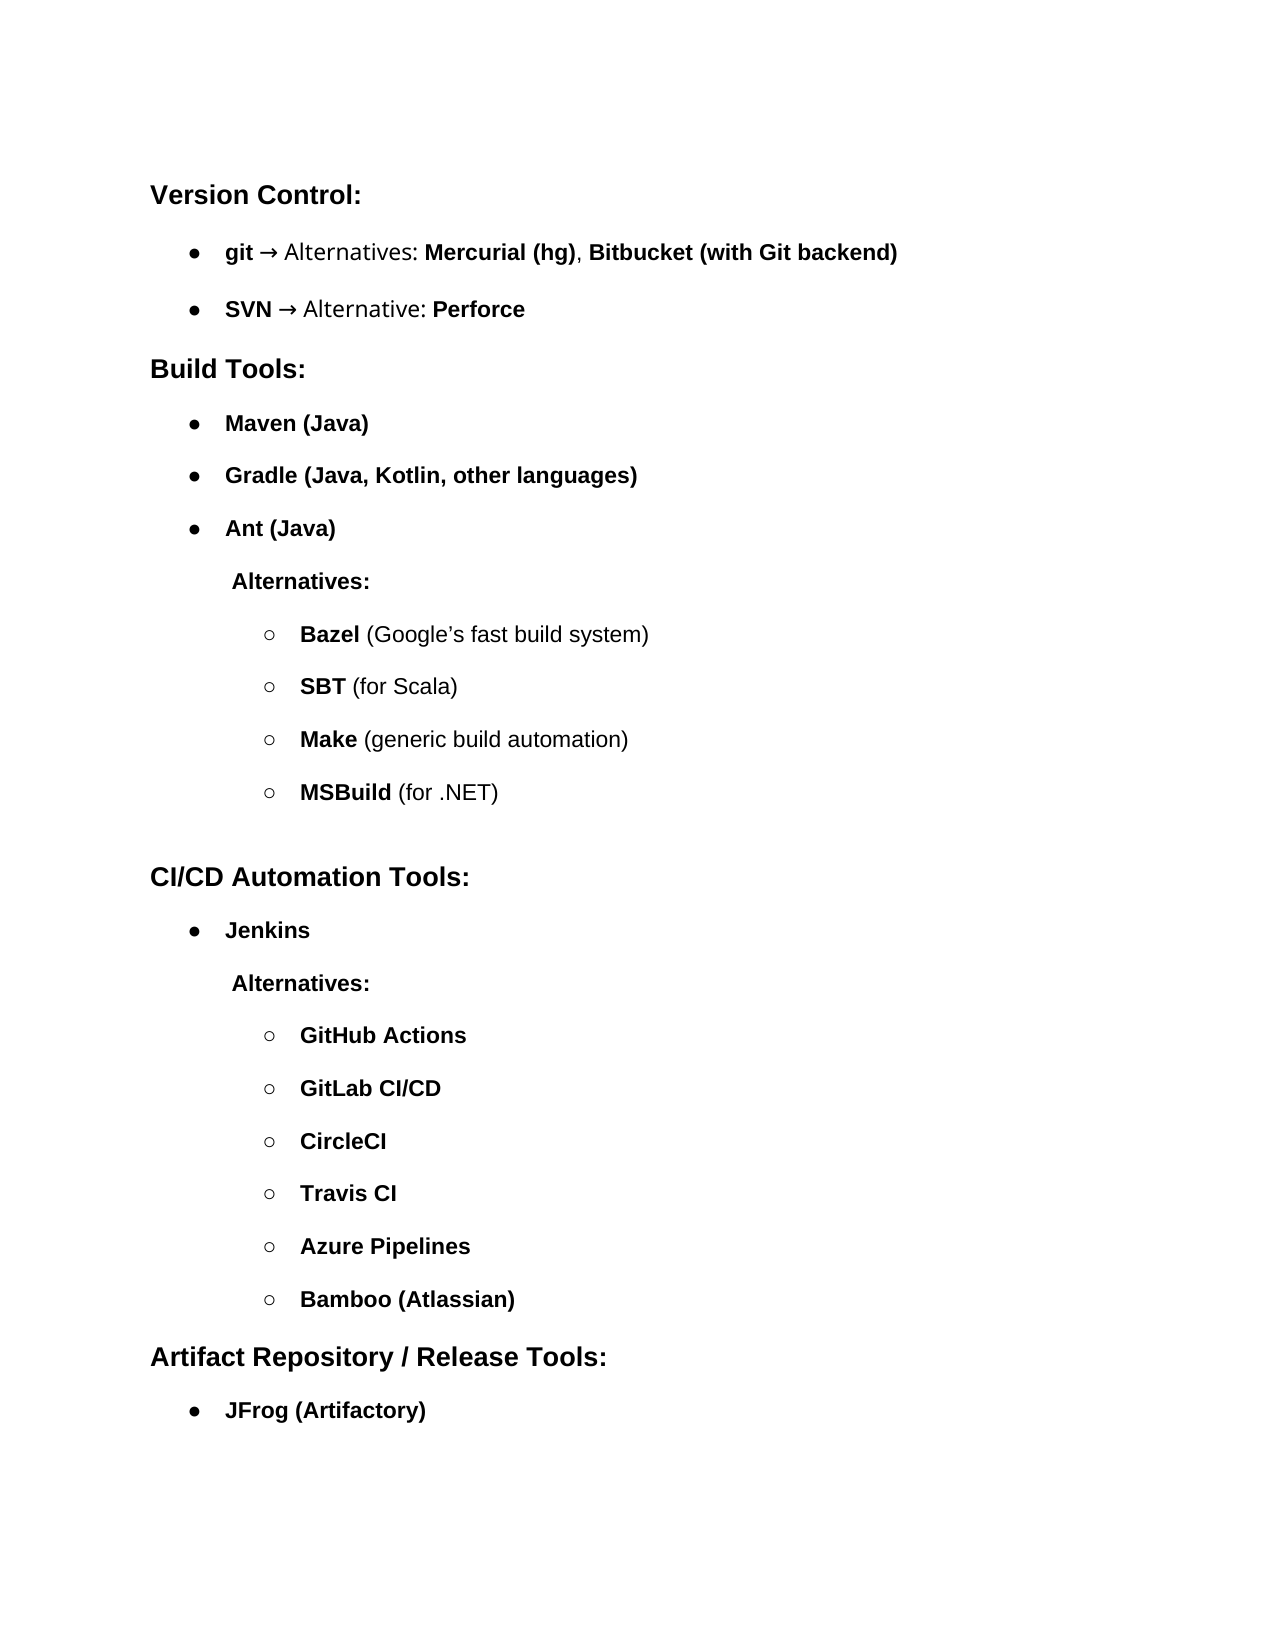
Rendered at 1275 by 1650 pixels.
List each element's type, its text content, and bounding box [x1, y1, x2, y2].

list SVN → Alternative: Perforce [187, 293, 1125, 324]
list Azure Pipelines [262, 1233, 1125, 1286]
subtitle Version Control: [150, 179, 1125, 210]
subtitle Build Tools: [150, 353, 1125, 385]
list git → Alternatives: Mercurial (hg), Bitbucket (with Git backend) [187, 235, 1125, 293]
list Maven (Java) [187, 410, 1125, 462]
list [187, 1397, 1125, 1450]
subtitle Artifact Repository / Release Tools: [150, 1341, 1125, 1372]
list Gradle (Java, Kotlin, other languages) [187, 462, 1125, 515]
subtitle CI/CD Automation Tools: [150, 861, 1125, 892]
list CircleCI [262, 1128, 1125, 1180]
list Make (generic build automation) [262, 726, 1125, 779]
list Jenkins Alternatives: [187, 917, 1125, 1022]
list Bazel (Google’s fast build system) [262, 621, 1125, 673]
list Ant (Java) Alternatives: [187, 515, 1125, 621]
list GitLab CI/CD [262, 1075, 1125, 1128]
list Bamboo (Atlassian) [262, 1286, 1125, 1312]
list Travis CI [262, 1180, 1125, 1233]
list GitHub Actions [262, 1022, 1125, 1075]
list SBT (for Scala) [262, 673, 1125, 726]
list MSBuild (for .NET) [262, 779, 1125, 831]
